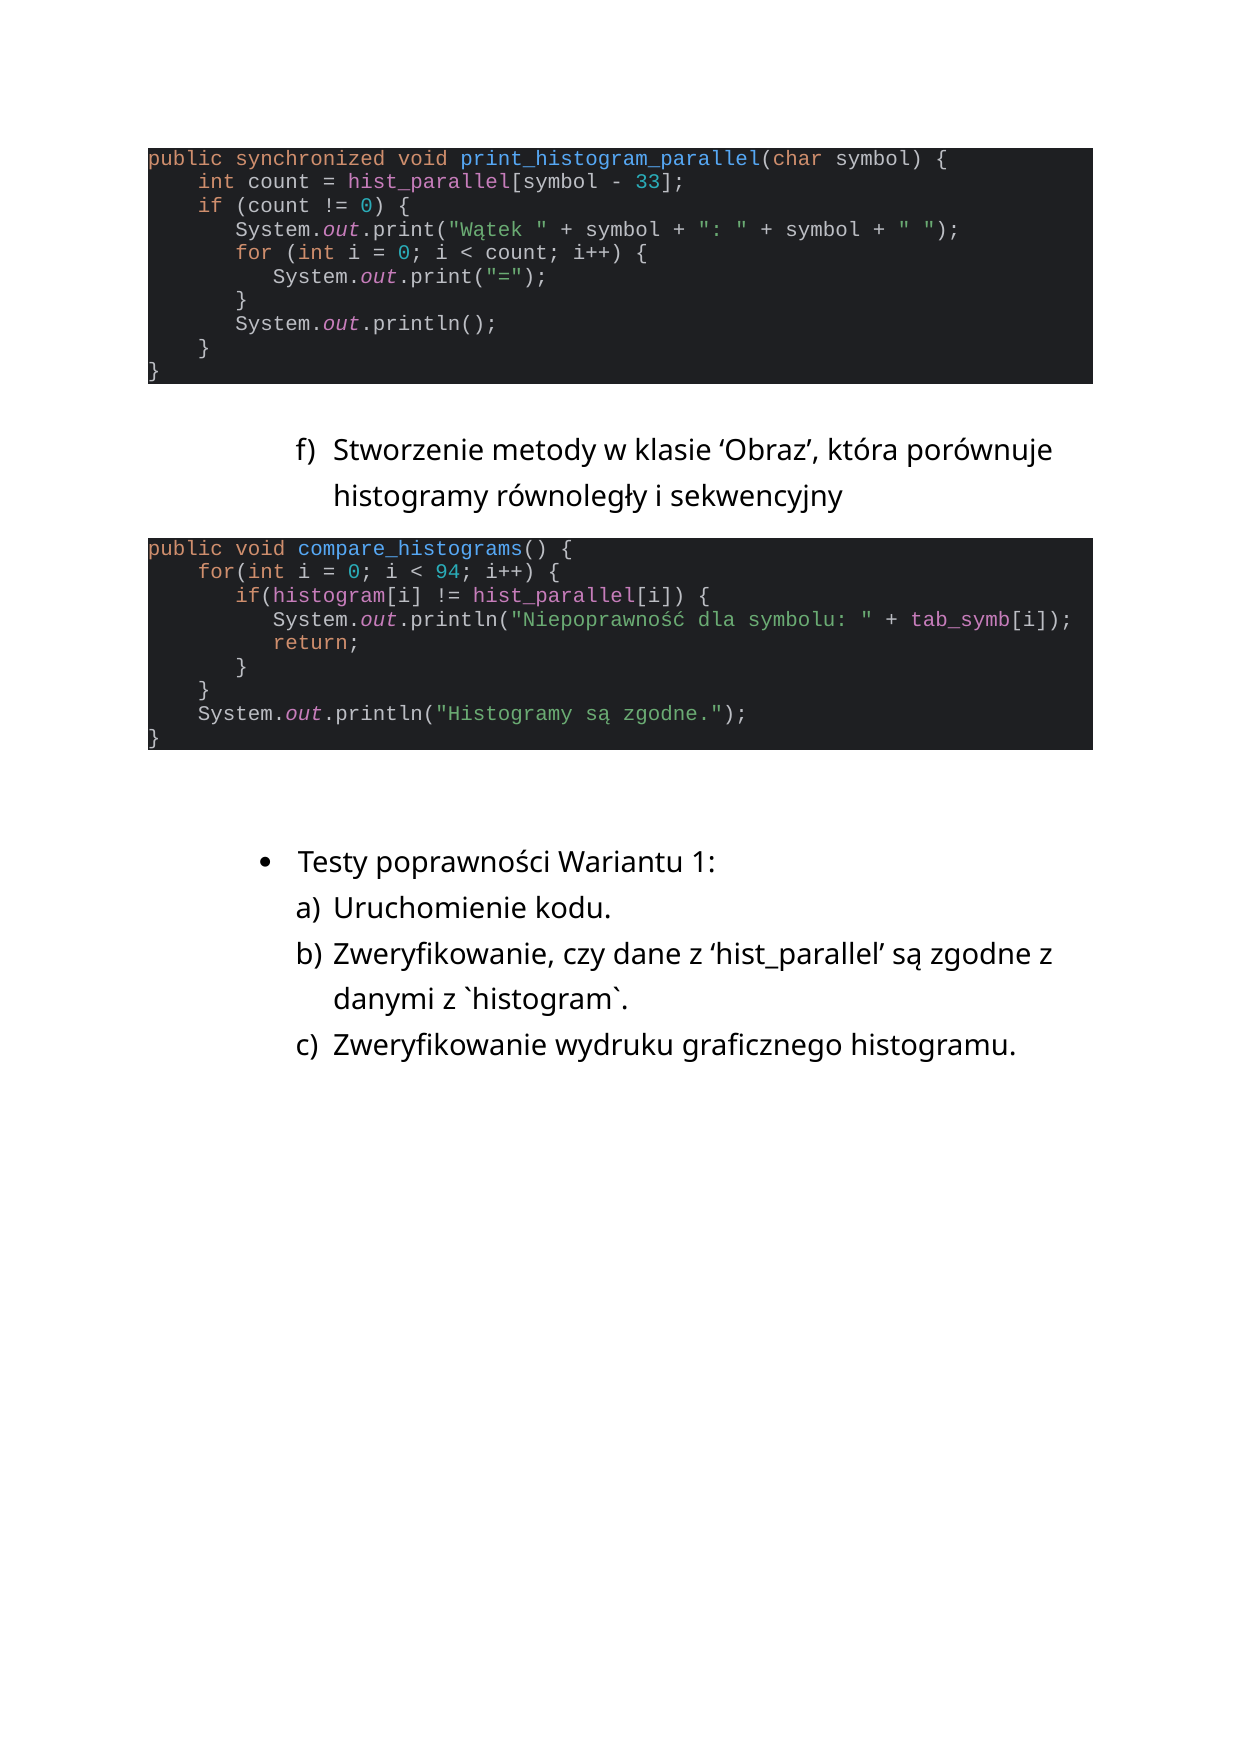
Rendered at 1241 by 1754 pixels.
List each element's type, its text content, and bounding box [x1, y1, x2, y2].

list Testy poprawności Wariantu 1: [260, 842, 1093, 881]
list Zweryfikowanie, czy dane z ‘hist_parallel’ są zgodne z danymi z `histogram`. [295, 933, 1093, 1018]
list Stworzenie metody w klasie ‘Obraz’, która porównuje histogramy równoległy i sekwencyjny [295, 430, 1093, 515]
text public synchronized void print_histogram_parallel(char symbol) { int count = hist_parallel[symbol - 33]; if (count != 0) { System.out.print("Wątek " + symbol + ": " + symbol + " "); for (int i = 0; i < count; i++) { System.out.print("="); } System.out.println(); } } [148, 148, 1093, 384]
list Zweryfikowanie wydruku graficznego histogramu. [295, 1024, 1093, 1064]
text public void compare_histograms() { for(int i = 0; i < 94; i++) { if(histogram[i] != hist_parallel[i]) { System.out.println("Niepoprawność dla symbolu: " + tab_symb[i]); return; } } System.out.println("Histogramy są zgodne."); } [148, 538, 1093, 750]
list Uruchomienie kodu. [295, 887, 1093, 927]
